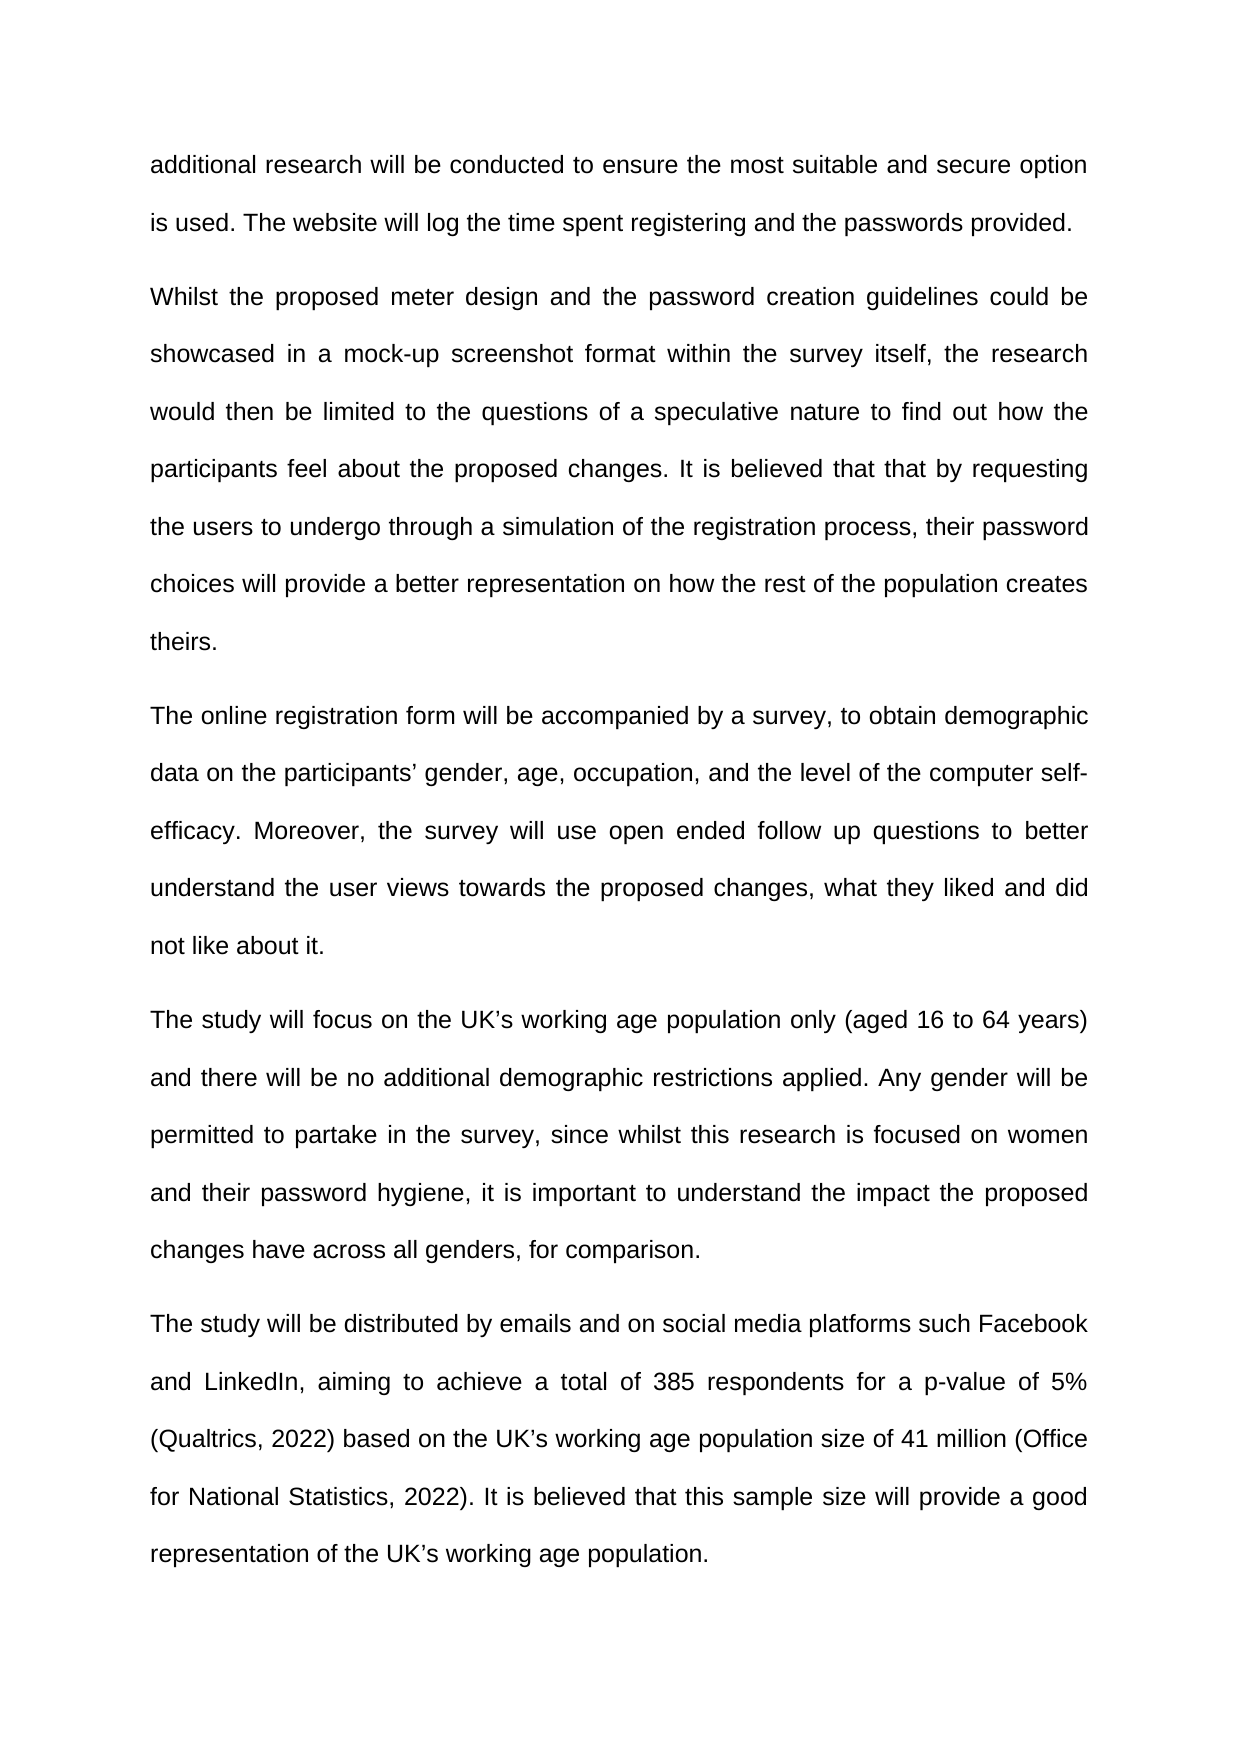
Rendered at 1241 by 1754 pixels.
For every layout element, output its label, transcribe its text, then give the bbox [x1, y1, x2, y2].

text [150, 150, 1090, 236]
text Whilst the proposed meter design and the password creation guidelines could be showcased in a mock-up screenshot format within the survey itself, the research would then be limited to the questions of a speculative nature to find out how the participants feel about the proposed changes. It is believed that that by requesting the users to undergo through a simulation of the registration process, their password choices will provide a better representation on how the rest of the population creates theirs. [150, 282, 1090, 655]
text The study will focus on the UK’s working age population only (aged 16 to 64 years) and there will be no additional demographic restrictions applied. Any gender will be permitted to partake in the survey, since whilst this research is focused on women and their password hygiene, it is important to understand the impact the proposed changes have across all genders, for comparison. [150, 1005, 1090, 1264]
text The online registration form will be accompanied by a survey, to obtain demographic data on the participants’ gender, age, occupation, and the level of the computer self-efficacy. Moreover, the survey will use open ended follow up questions to better understand the user views towards the proposed changes, what they liked and did not like about it. [150, 701, 1090, 959]
text The study will be distributed by emails and on social media platforms such Facebook and LinkedIn, aiming to achieve a total of 385 respondents for a p-value of 5% (Qualtrics, 2022) based on the UK’s working age population size of 41 million (Office for National Statistics, 2022). It is believed that this sample size will provide a good representation of the UK’s working age population. [150, 1309, 1090, 1568]
